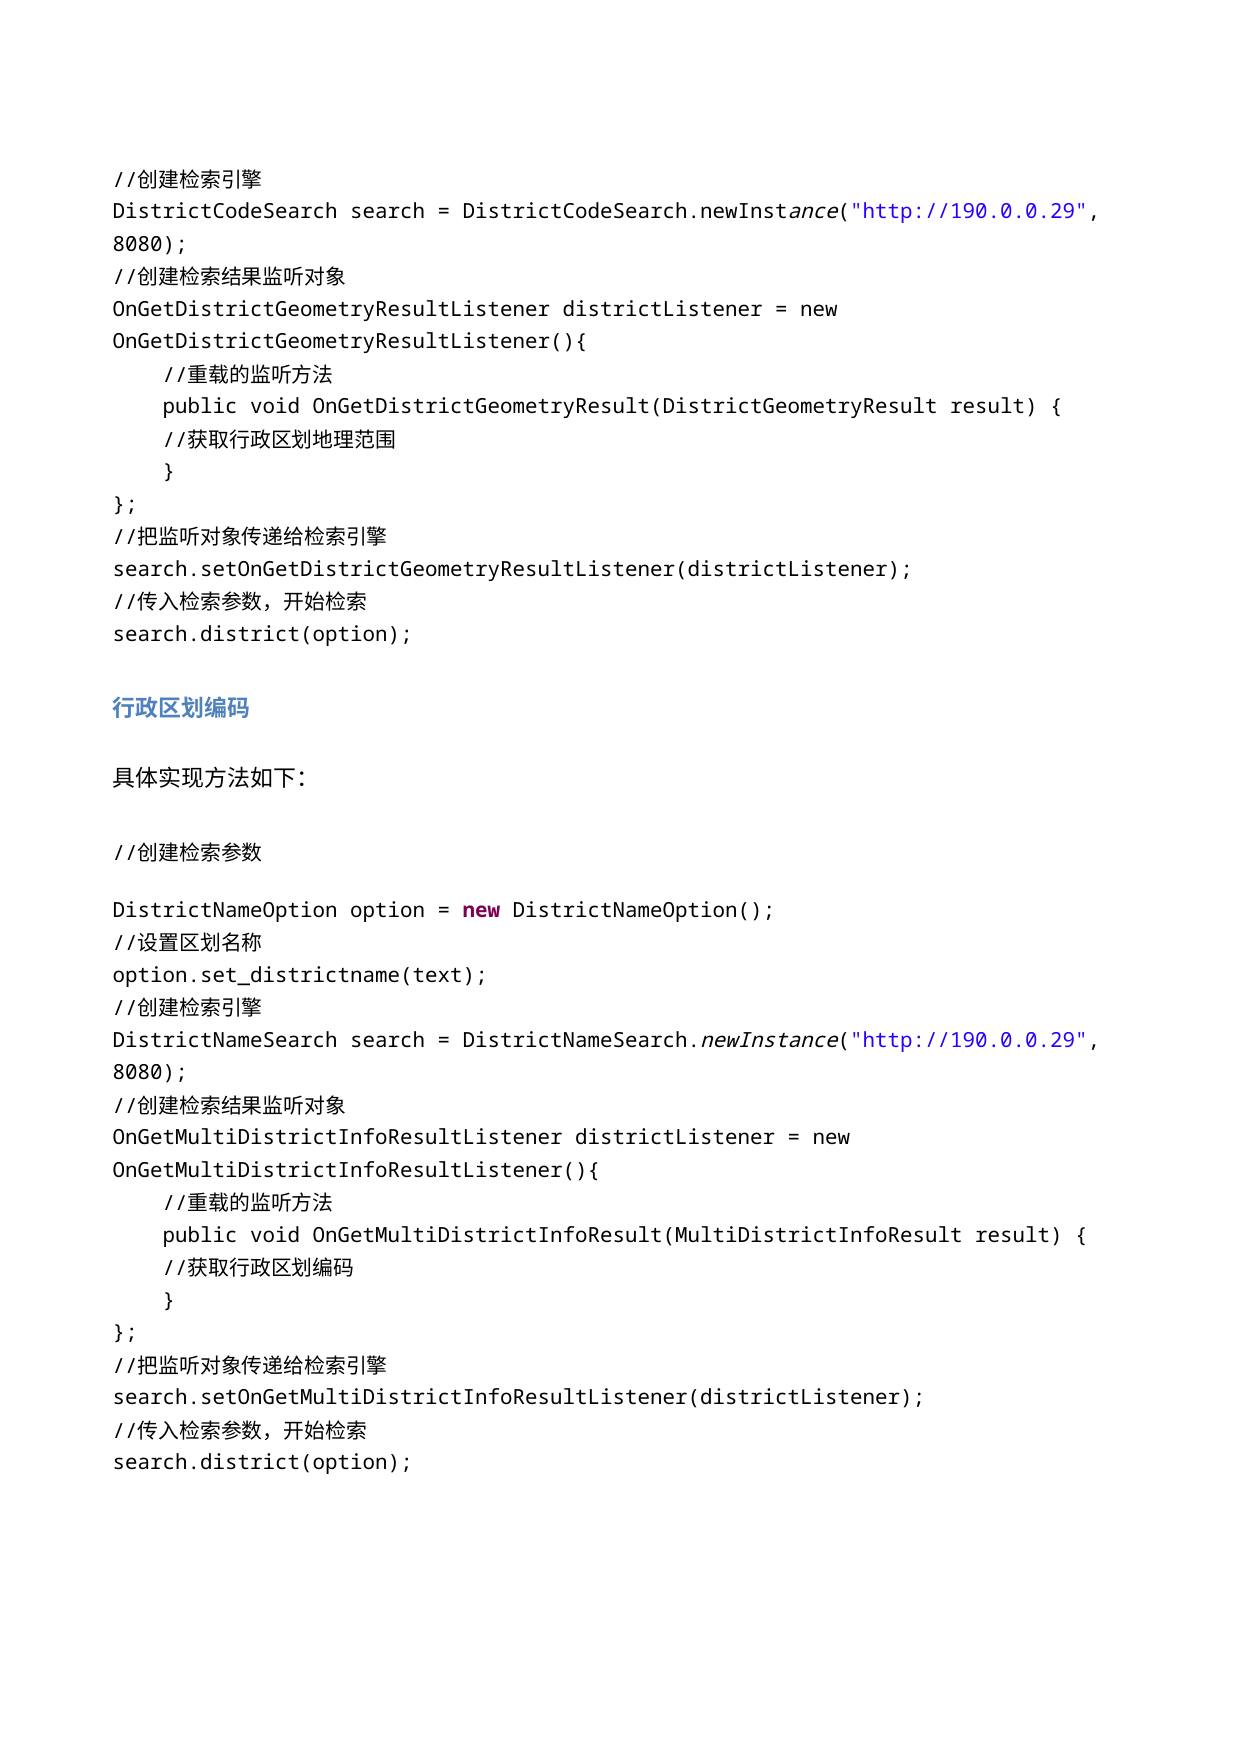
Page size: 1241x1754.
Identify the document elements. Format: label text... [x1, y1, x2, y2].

text //创建检索结果监听对象 [112, 259, 1128, 292]
text //获取行政区划地理范围 [112, 422, 1128, 454]
text public void OnGetDistrictGeometryResult(DistrictGeometryResult result) { [112, 389, 1128, 422]
text DistrictNameOption option = new DistrictNameOption(); [112, 893, 1128, 925]
subtitle 行政区划编码 [112, 674, 1128, 739]
text //获取行政区划编码 [112, 1250, 1128, 1283]
text //创建检索引擎 [112, 162, 1128, 194]
text search.district(option); [112, 1445, 1128, 1478]
text option.set_districtname(text); [112, 958, 1128, 990]
text search.setOnGetMultiDistrictInfoResultListener(districtListener); [112, 1380, 1128, 1413]
text //传入检索参数，开始检索 [112, 1413, 1128, 1445]
text //传入检索参数，开始检索 [112, 584, 1128, 617]
text //重载的监听方法 [112, 357, 1128, 389]
text //重载的监听方法 [112, 1185, 1128, 1218]
text //创建检索参数 [112, 835, 1128, 868]
text 具体实现方法如下： [112, 744, 1128, 809]
text OnGetMultiDistrictInfoResultListener districtListener = new OnGetMultiDistrictInfoResultListener(){ [112, 1120, 1128, 1185]
text //创建检索结果监听对象 [112, 1088, 1128, 1120]
text public void OnGetMultiDistrictInfoResult(MultiDistrictInfoResult result) { [112, 1218, 1128, 1250]
text //创建检索引擎 [112, 990, 1128, 1023]
text //把监听对象传递给检索引擎 [112, 519, 1128, 552]
text DistrictNameSearch search = DistrictNameSearch.newInstance("http://190.0.0.29", 8080); [112, 1023, 1128, 1088]
text search.district(option); [112, 617, 1128, 649]
text OnGetDistrictGeometryResultListener districtListener = new OnGetDistrictGeometryResultListener(){ [112, 292, 1128, 357]
text search.setOnGetDistrictGeometryResultListener(districtListener); [112, 552, 1128, 584]
text //把监听对象传递给检索引擎 [112, 1348, 1128, 1380]
text }; [112, 1315, 1128, 1348]
text } [112, 1283, 1128, 1315]
text //设置区划名称 [112, 925, 1128, 958]
text DistrictCodeSearch search = DistrictCodeSearch.newInstance("http://190.0.0.29", 8080); [112, 194, 1128, 259]
text }; [112, 487, 1128, 519]
text } [112, 454, 1128, 487]
